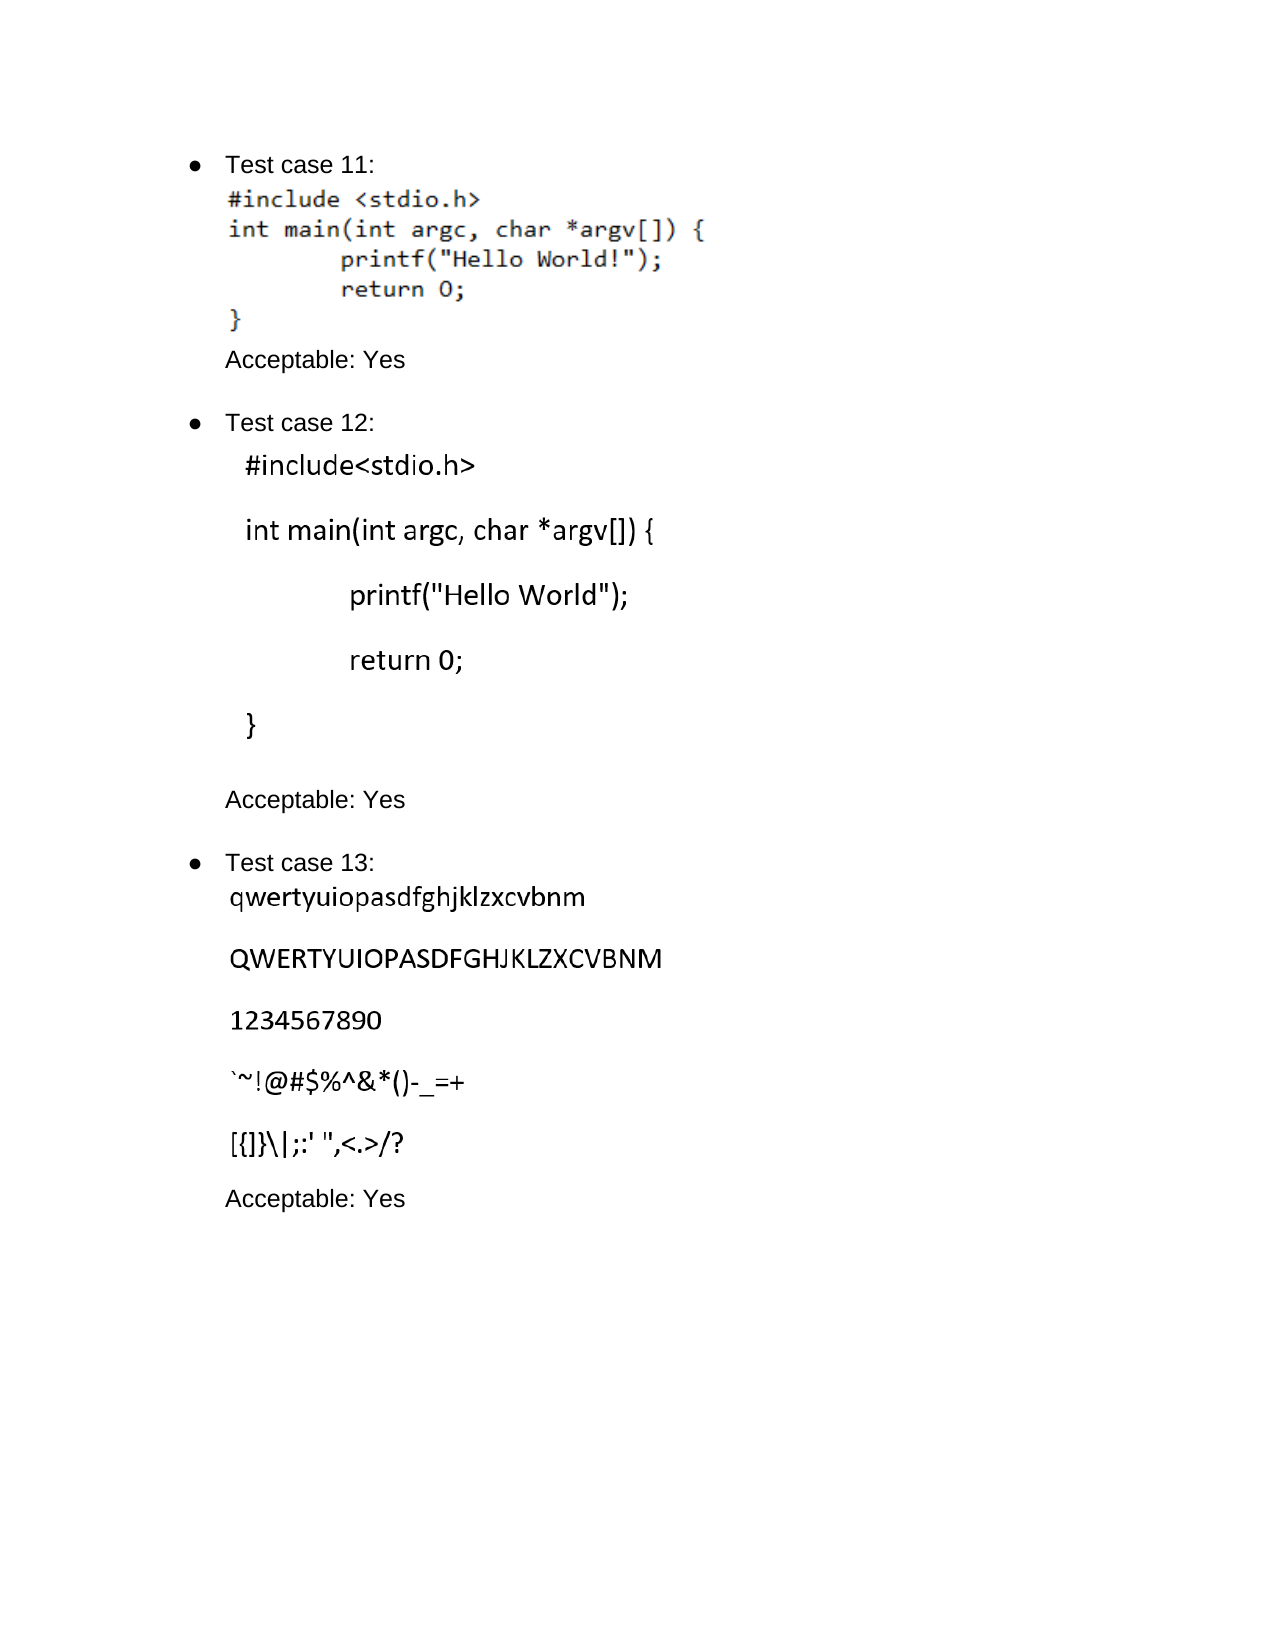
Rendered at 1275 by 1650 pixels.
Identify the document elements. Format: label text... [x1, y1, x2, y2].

picture [225, 440, 682, 781]
picture [225, 182, 711, 341]
picture [225, 880, 672, 1180]
